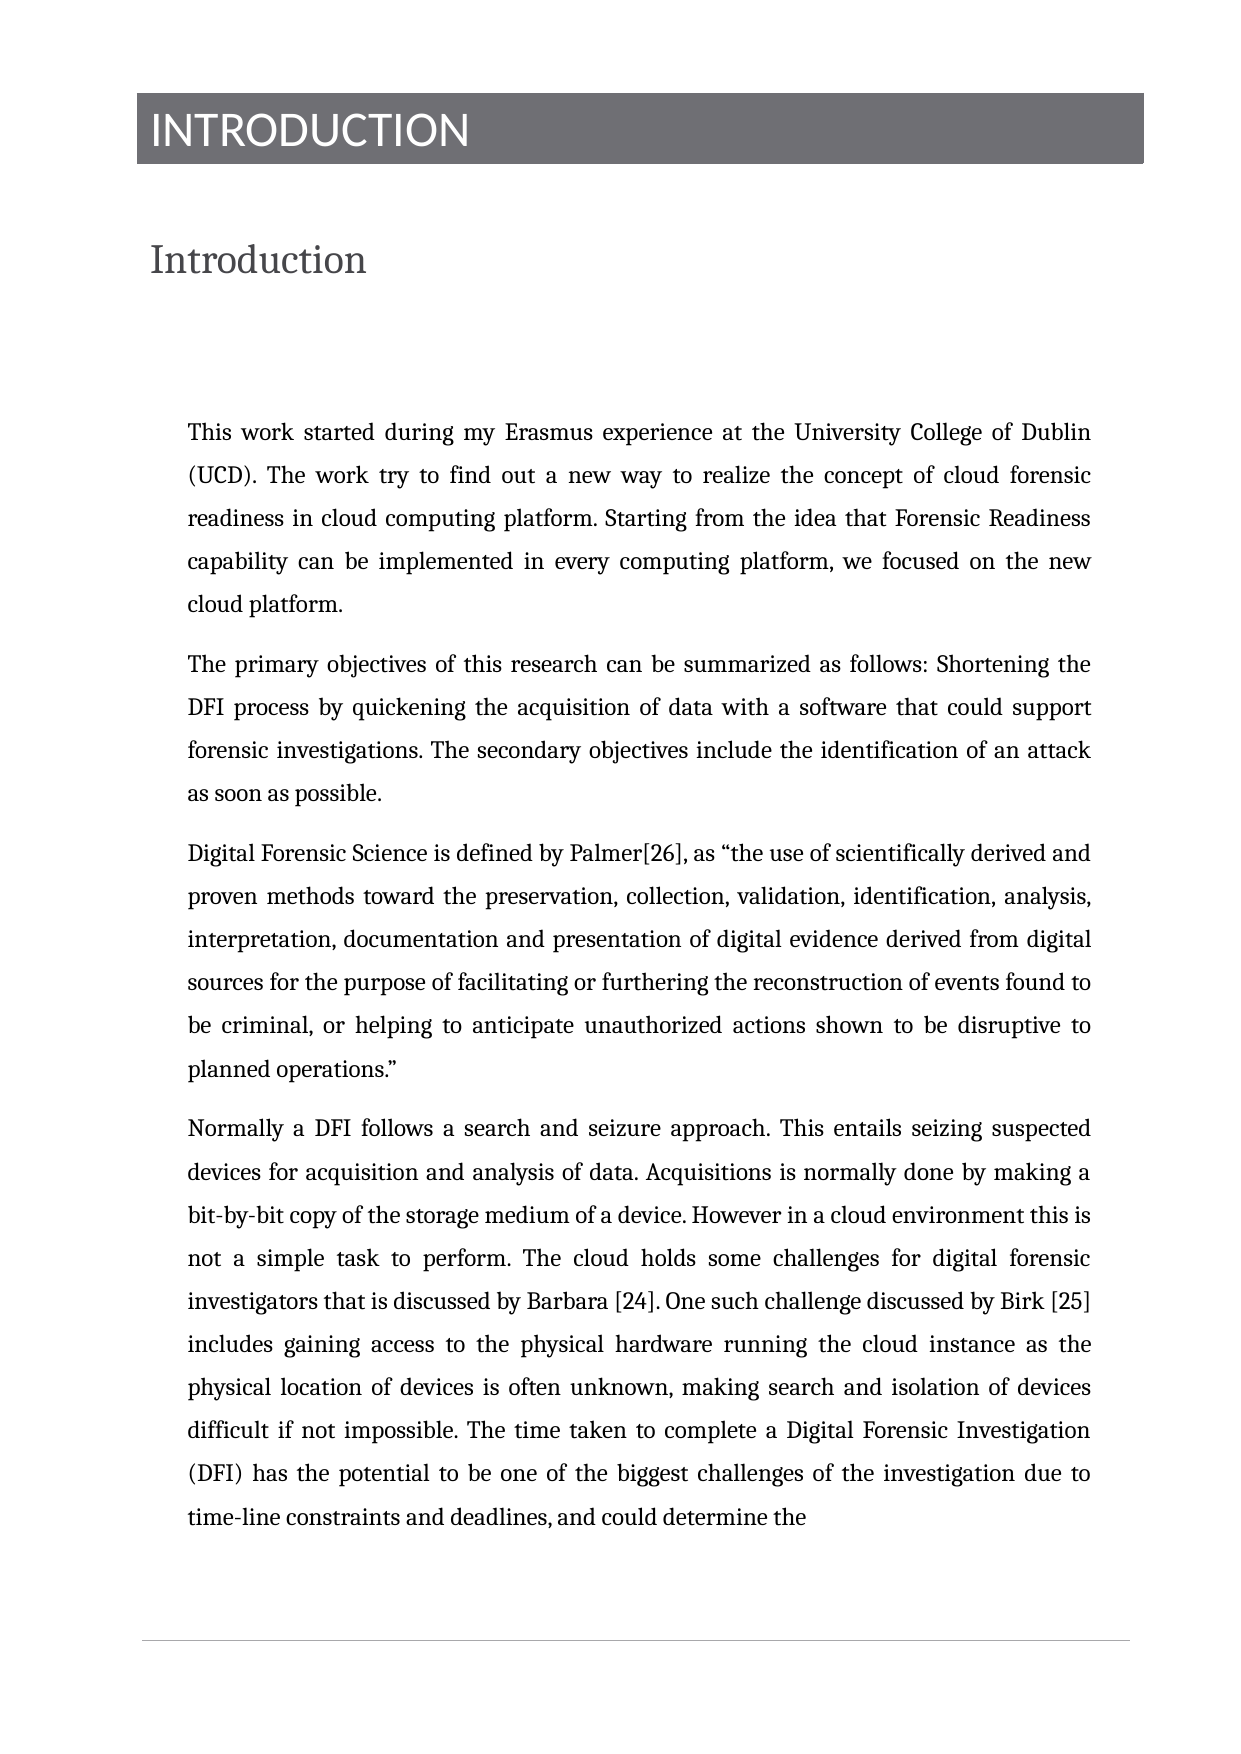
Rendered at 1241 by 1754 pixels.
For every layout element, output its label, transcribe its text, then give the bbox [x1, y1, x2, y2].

subtitle Introduction [150, 236, 1130, 284]
text Digital Forensic Science is defined by Palmer[26], as “the use of scientifically derived and proven methods toward the preservation, collection, validation, identification, analysis, interpretation, documentation and presentation of digital evidence derived from digital sources for the purpose of facilitating or furthering the reconstruction of events found to be criminal, or helping to anticipate unauthorized actions shown to be disruptive to planned operations.” [187, 839, 1092, 1083]
text Normally a DFI follows a search and seizure approach. This entails seizing suspected devices for acquisition and analysis of data. Acquisitions is normally done by making a bit-by-bit copy of the storage medium of a device. However in a cloud environment this is not a simple task to perform. The cloud holds some challenges for digital forensic investigators that is discussed by Barbara [24]. One such challenge discussed by Birk [25] includes gaining access to the physical hardware running the cloud instance as the physical location of devices is often unknown, making search and isolation of devices difficult if not impossible. The time taken to complete a Digital Forensic Investigation (DFI) has the potential to be one of the biggest challenges of the investigation due to time-line constraints and deadlines, and could determine the [187, 1114, 1092, 1531]
text This work started during my Erasmus experience at the University College of Dublin (UCD). The work try to find out a new way to realize the concept of cloud forensic readiness in cloud computing platform. Starting from the idea that Forensic Readiness capability can be implemented in every computing platform, we focused on the new cloud platform. [187, 417, 1092, 619]
text The primary objectives of this research can be summarized as follows: Shortening the DFI process by quickening the acquisition of data with a software that could support forensic investigations. The secondary objectives include the identification of an attack as soon as possible. [187, 650, 1092, 808]
